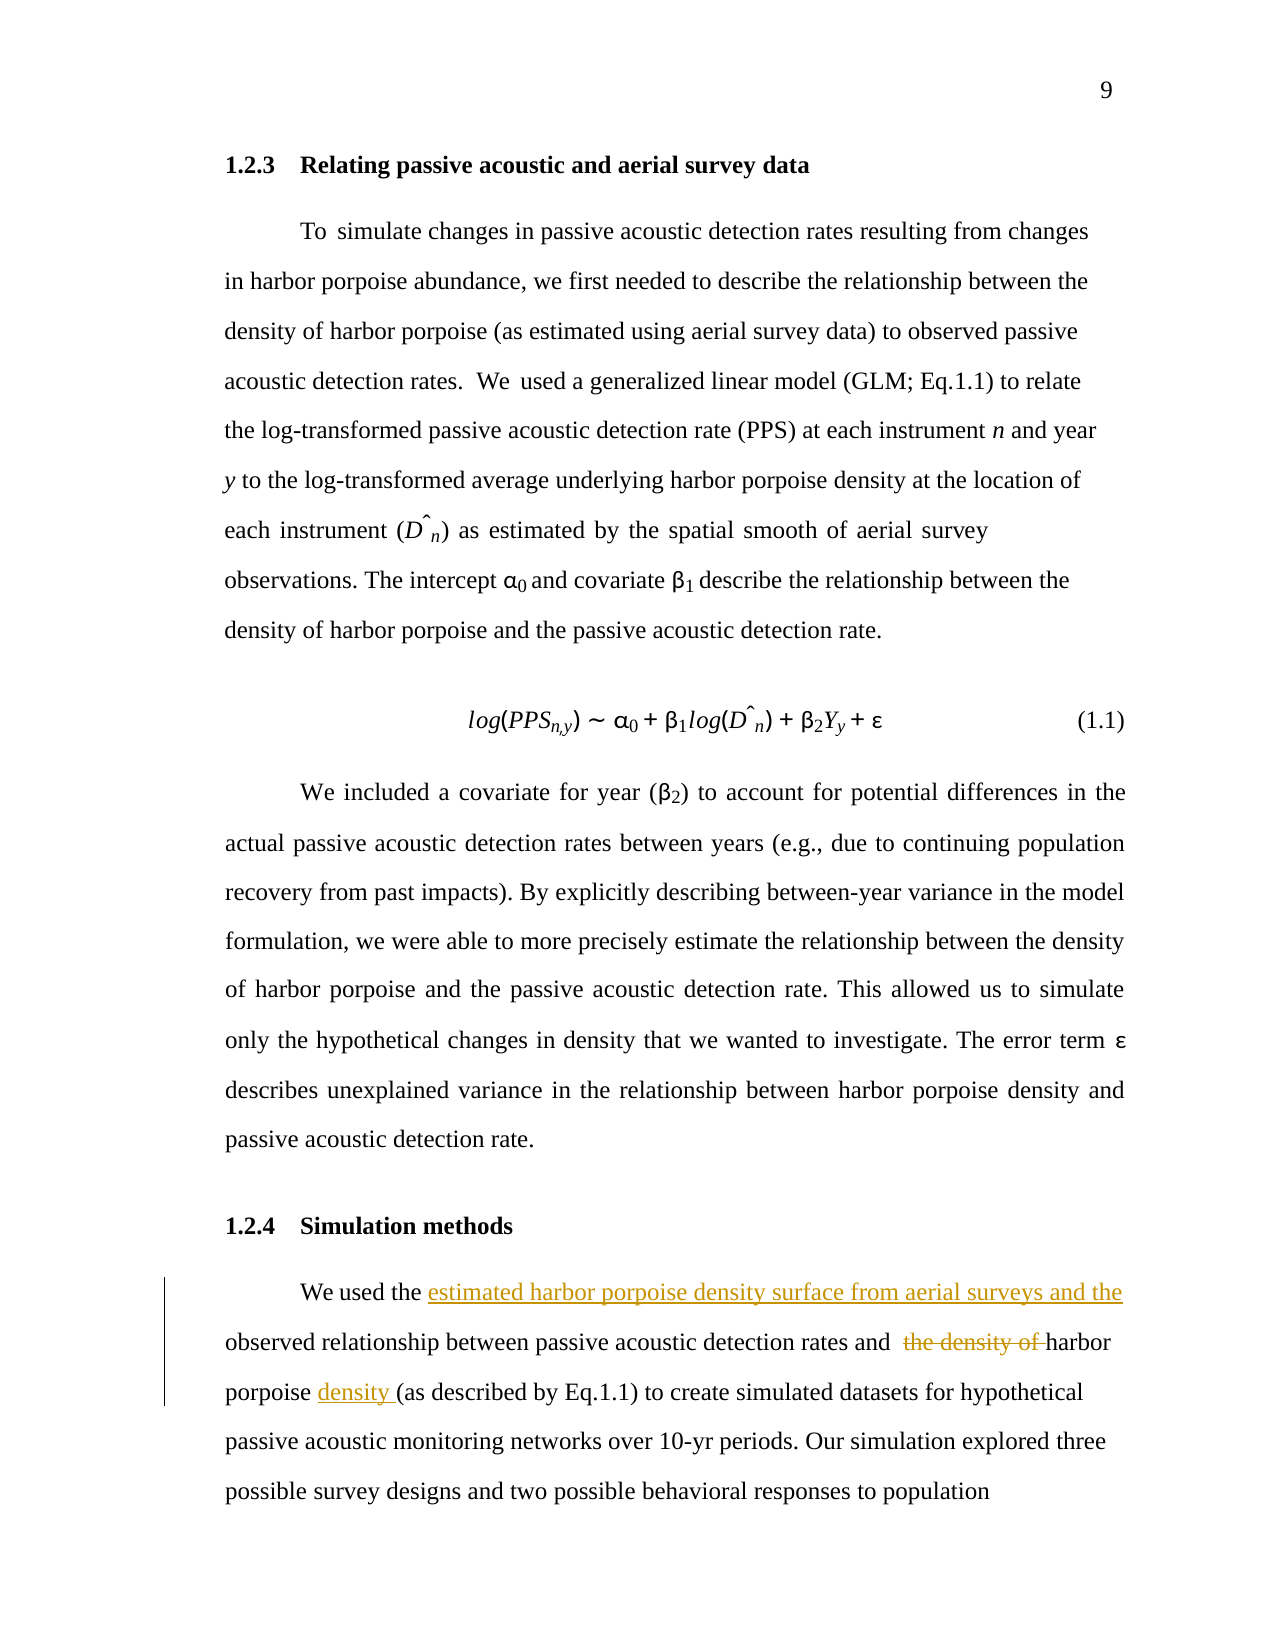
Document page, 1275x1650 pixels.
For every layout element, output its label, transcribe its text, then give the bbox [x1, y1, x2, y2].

text We used the observed relationship between passive acoustic detection rates and harbor porpoise (as described by Eq.1.1) to create simulated datasets for hypothetical passive acoustic monitoring networks over 10-yr periods. Our simulation explored three possible survey designs and two possible behavioral responses to population [225, 1277, 1125, 1505]
subtitle Relating passive acoustic and aerial survey data [225, 150, 1142, 179]
text To simulate changes in passive acoustic detection rates resulting from changes in harbor porpoise abundance, we first needed to describe the relationship between the density of harbor porpoise (as estimated using aerial survey data) to observed passive acoustic detection rates. We used a generalized linear model (GLM; Eq.1.1) to relate the log-transformed passive acoustic detection rate (PPS) at each instrument n and year y to the log-transformed average underlying harbor porpoise density at the location of each instrument (Dˆn) as estimated by the spatial smooth of aerial survey observations. The intercept α0 and covariate β1 describe the relationship between the density of harbor porpoise and the passive acoustic detection rate. [224, 200, 1129, 648]
text log(PPSn,y) ∼ α0 + β1log(Dˆn) + β2Yy + ε (1.1) [300, 700, 1130, 739]
text We included a covariate for year (β2) to account for potential differences in the actual passive acoustic detection rates between years (e.g., due to continuing population recovery from past impacts). By explicitly describing between-year variance in the model formulation, we were able to more precisely estimate the relationship between the density of harbor porpoise and the passive acoustic detection rate. This allowed us to simulate only the hypothetical changes in density that we wanted to investigate. The error term ε describes unexplained variance in the relationship between harbor porpoise density and passive acoustic detection rate. [225, 776, 1126, 1153]
subtitle Simulation methods [225, 1211, 1142, 1239]
